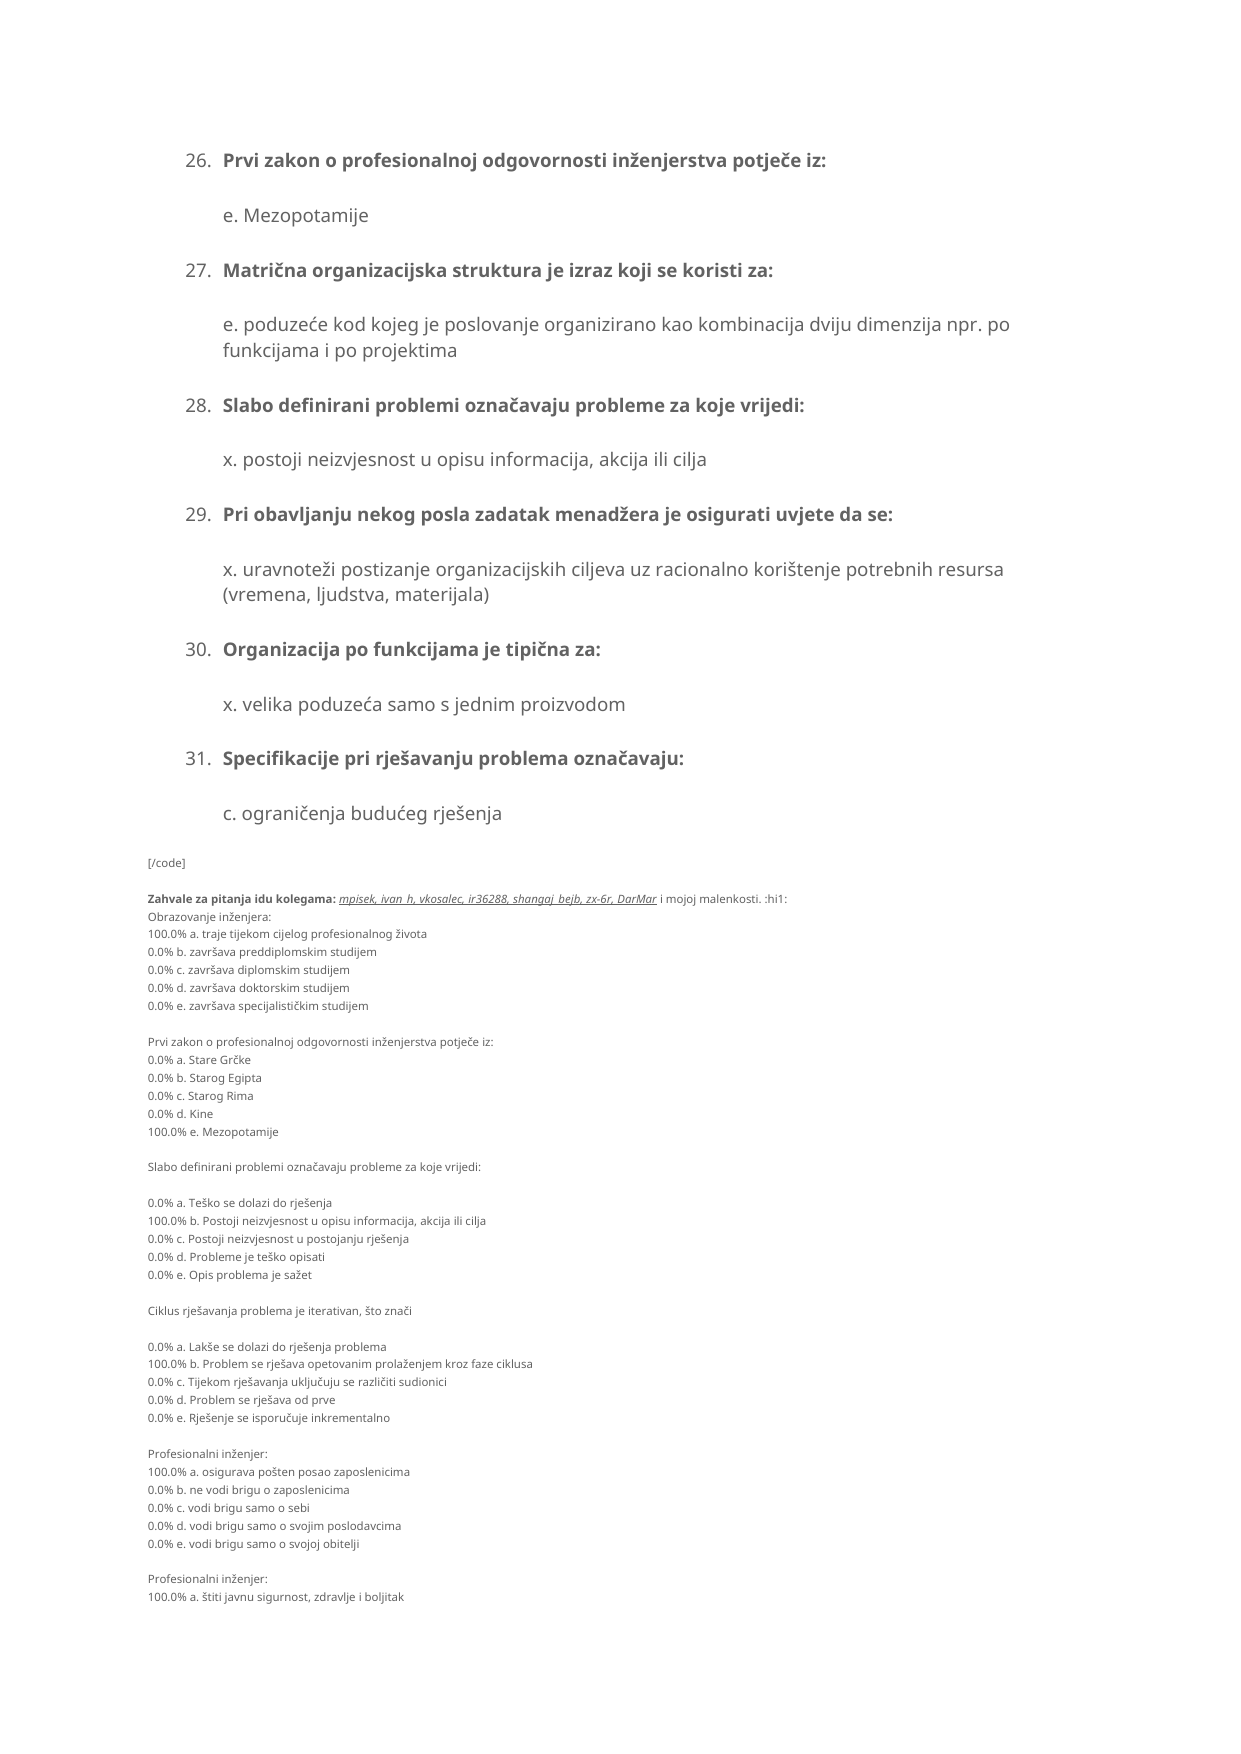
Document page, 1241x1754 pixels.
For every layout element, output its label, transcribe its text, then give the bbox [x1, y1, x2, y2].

text e. Mezopotamije [223, 202, 1093, 228]
list Matrična organizacijska struktura je izraz koji se koristi za: [185, 257, 1093, 282]
list Organizacija po funkcijama je tipična za: [185, 636, 1093, 662]
text x. velika poduzeća samo s jednim proizvodom [223, 691, 1093, 716]
list Specifikacije pri rješavanju problema označavaju: [185, 746, 1093, 771]
list Pri obavljanju nekog posla zadatak menadžera je osigurati uvjete da se: [185, 501, 1093, 527]
list Slabo definirani problemi označavaju probleme za koje vrijedi: [185, 392, 1093, 417]
text x. postoji neizvjesnost u opisu informacija, akcija ili cilja [223, 447, 1093, 472]
text e. poduzeće kod kojeg je poslovanje organizirano kao kombinacija dviju dimenzija npr. po funkcijama i po projektima [223, 312, 1093, 363]
list Prvi zakon o profesionalnoj odgovornosti inženjerstva potječe iz: [185, 148, 1093, 173]
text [148, 855, 1093, 1605]
text c. ograničenja budućeg rješenja [223, 800, 1093, 826]
text x. uravnoteži postizanje organizacijskih ciljeva uz racionalno korištenje potrebnih resursa (vremena, ljudstva, materijala) [223, 556, 1093, 607]
